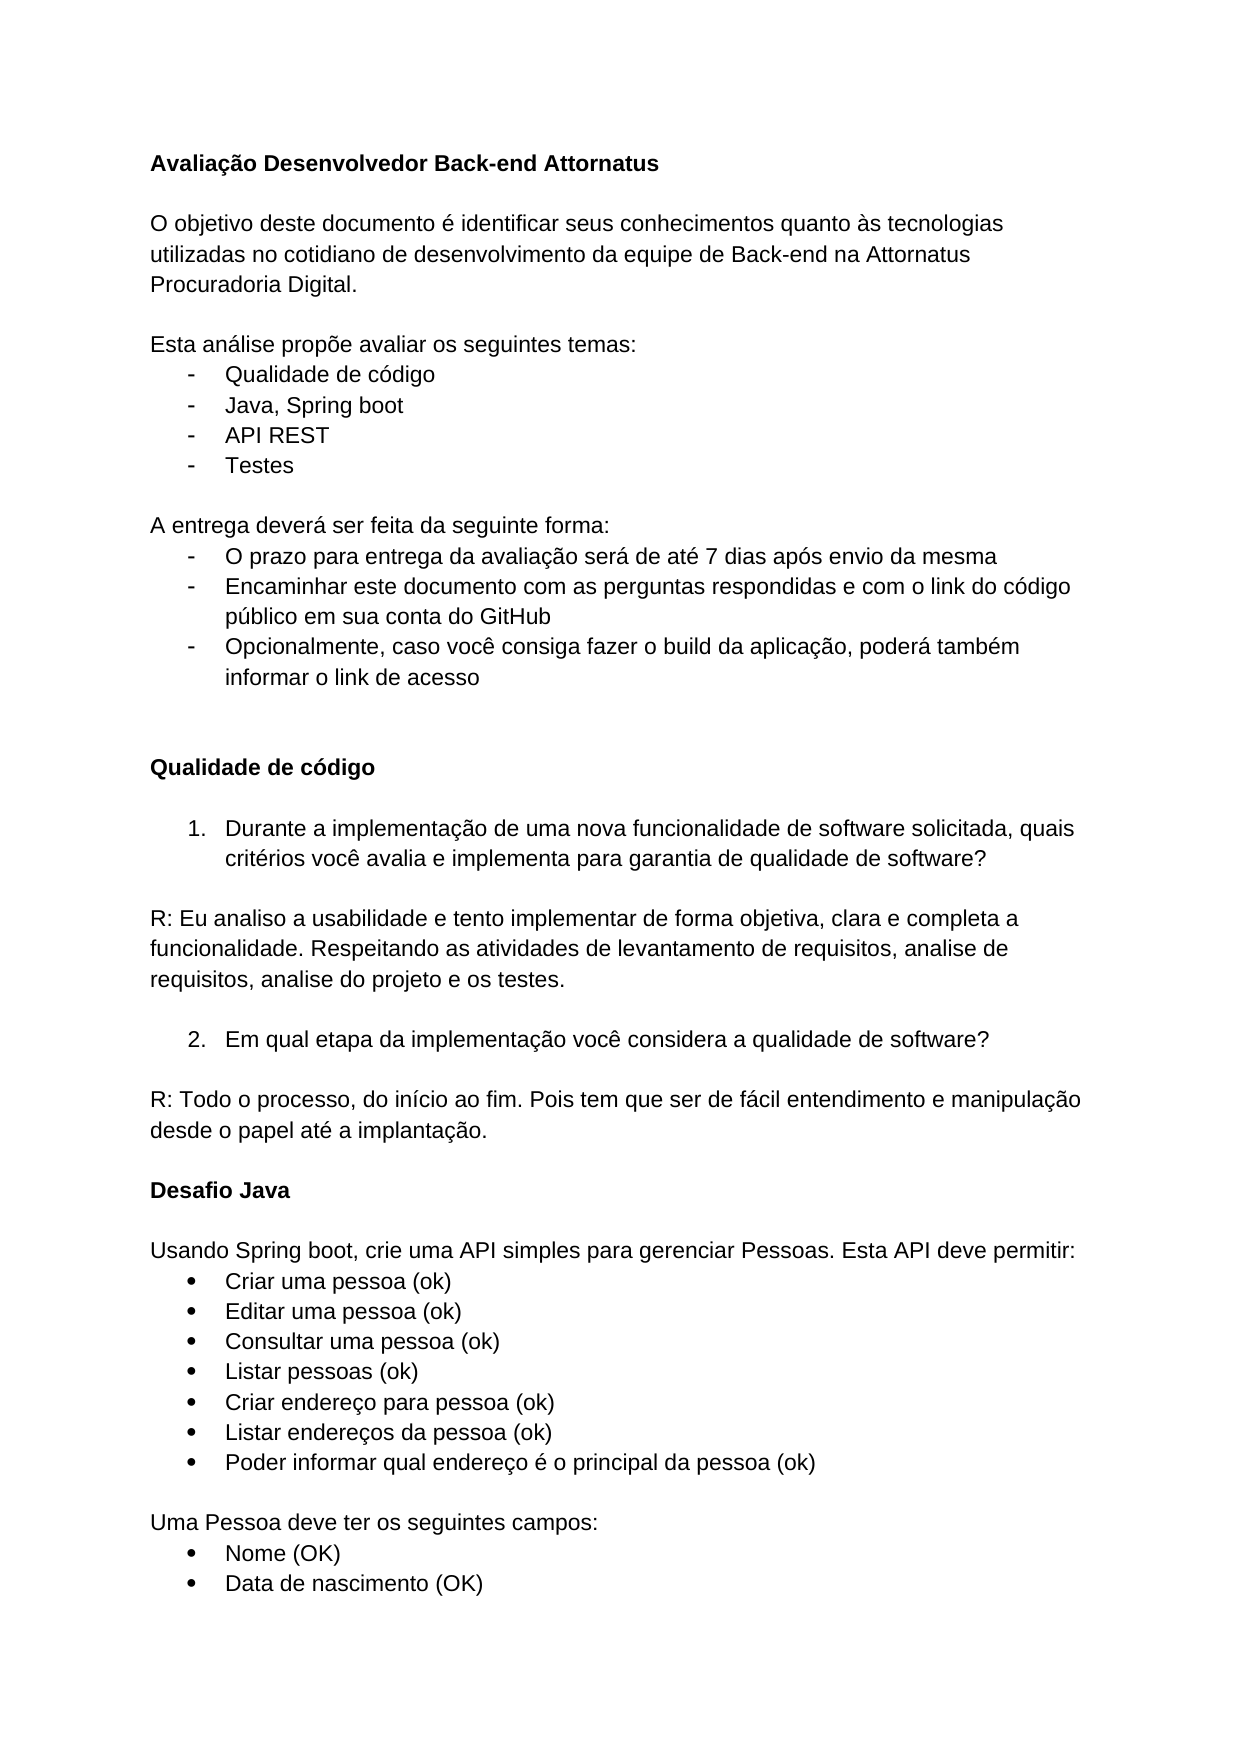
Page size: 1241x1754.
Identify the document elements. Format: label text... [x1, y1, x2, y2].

list Java, Spring boot [187, 392, 1090, 418]
text R: Todo o processo, do início ao fim. Pois tem que ser de fácil entendimento e manipulação desde o papel até a implantação. [150, 1086, 1090, 1143]
text O objetivo deste documento é identificar seus conhecimentos quanto às tecnologias utilizadas no cotidiano de desenvolvimento da equipe de Back-end na Attornatus Procuradoria Digital. [150, 210, 1090, 297]
list Editar uma pessoa (ok) [187, 1298, 1090, 1324]
list Poder informar qual endereço é o principal da pessoa (ok) [187, 1449, 1090, 1475]
list API REST [187, 422, 1090, 448]
list Criar endereço para pessoa (ok) [187, 1388, 1090, 1415]
list Criar uma pessoa (ok) [187, 1268, 1090, 1294]
list Encaminhar este documento com as perguntas respondidas e com o link do código público em sua conta do GitHub [187, 573, 1090, 629]
list Em qual etapa da implementação você considera a qualidade de software? [187, 1026, 1090, 1052]
list Durante a implementação de uma nova funcionalidade de software solicitada, quais critérios você avalia e implementa para garantia de qualidade de software? [187, 814, 1090, 871]
text Qualidade de código [150, 754, 1090, 781]
text R: Eu analiso a usabilidade e tento implementar de forma objetiva, clara e completa a funcionalidade. Respeitando as atividades de levantamento de requisitos, analise de requisitos, analise do projeto e os testes. [150, 905, 1090, 992]
text A entrega deverá ser feita da seguinte forma: [150, 512, 1090, 539]
list Consultar uma pessoa (ok) [187, 1328, 1090, 1354]
list Listar pessoas (ok) [187, 1358, 1090, 1385]
list Testes [187, 452, 1090, 478]
text Usando Spring boot, crie uma API simples para gerenciar Pessoas. Esta API deve permitir: [150, 1237, 1090, 1264]
list Opcionalmente, caso você consiga fazer o build da aplicação, poderá também informar o link de acesso [187, 633, 1090, 690]
list Nome (OK) [187, 1539, 1090, 1566]
list Data de nascimento (OK) [187, 1570, 1090, 1596]
text Esta análise propõe avaliar os seguintes temas: [150, 331, 1090, 358]
list O prazo para entrega da avaliação será de até 7 dias após envio da mesma [187, 543, 1090, 569]
text Uma Pessoa deve ter os seguintes campos: [150, 1509, 1090, 1536]
list Qualidade de código [187, 361, 1090, 388]
text Desafio Java [150, 1177, 1090, 1203]
text Avaliação Desenvolvedor Back-end Attornatus [150, 150, 1090, 176]
list Listar endereços da pessoa (ok) [187, 1419, 1090, 1445]
